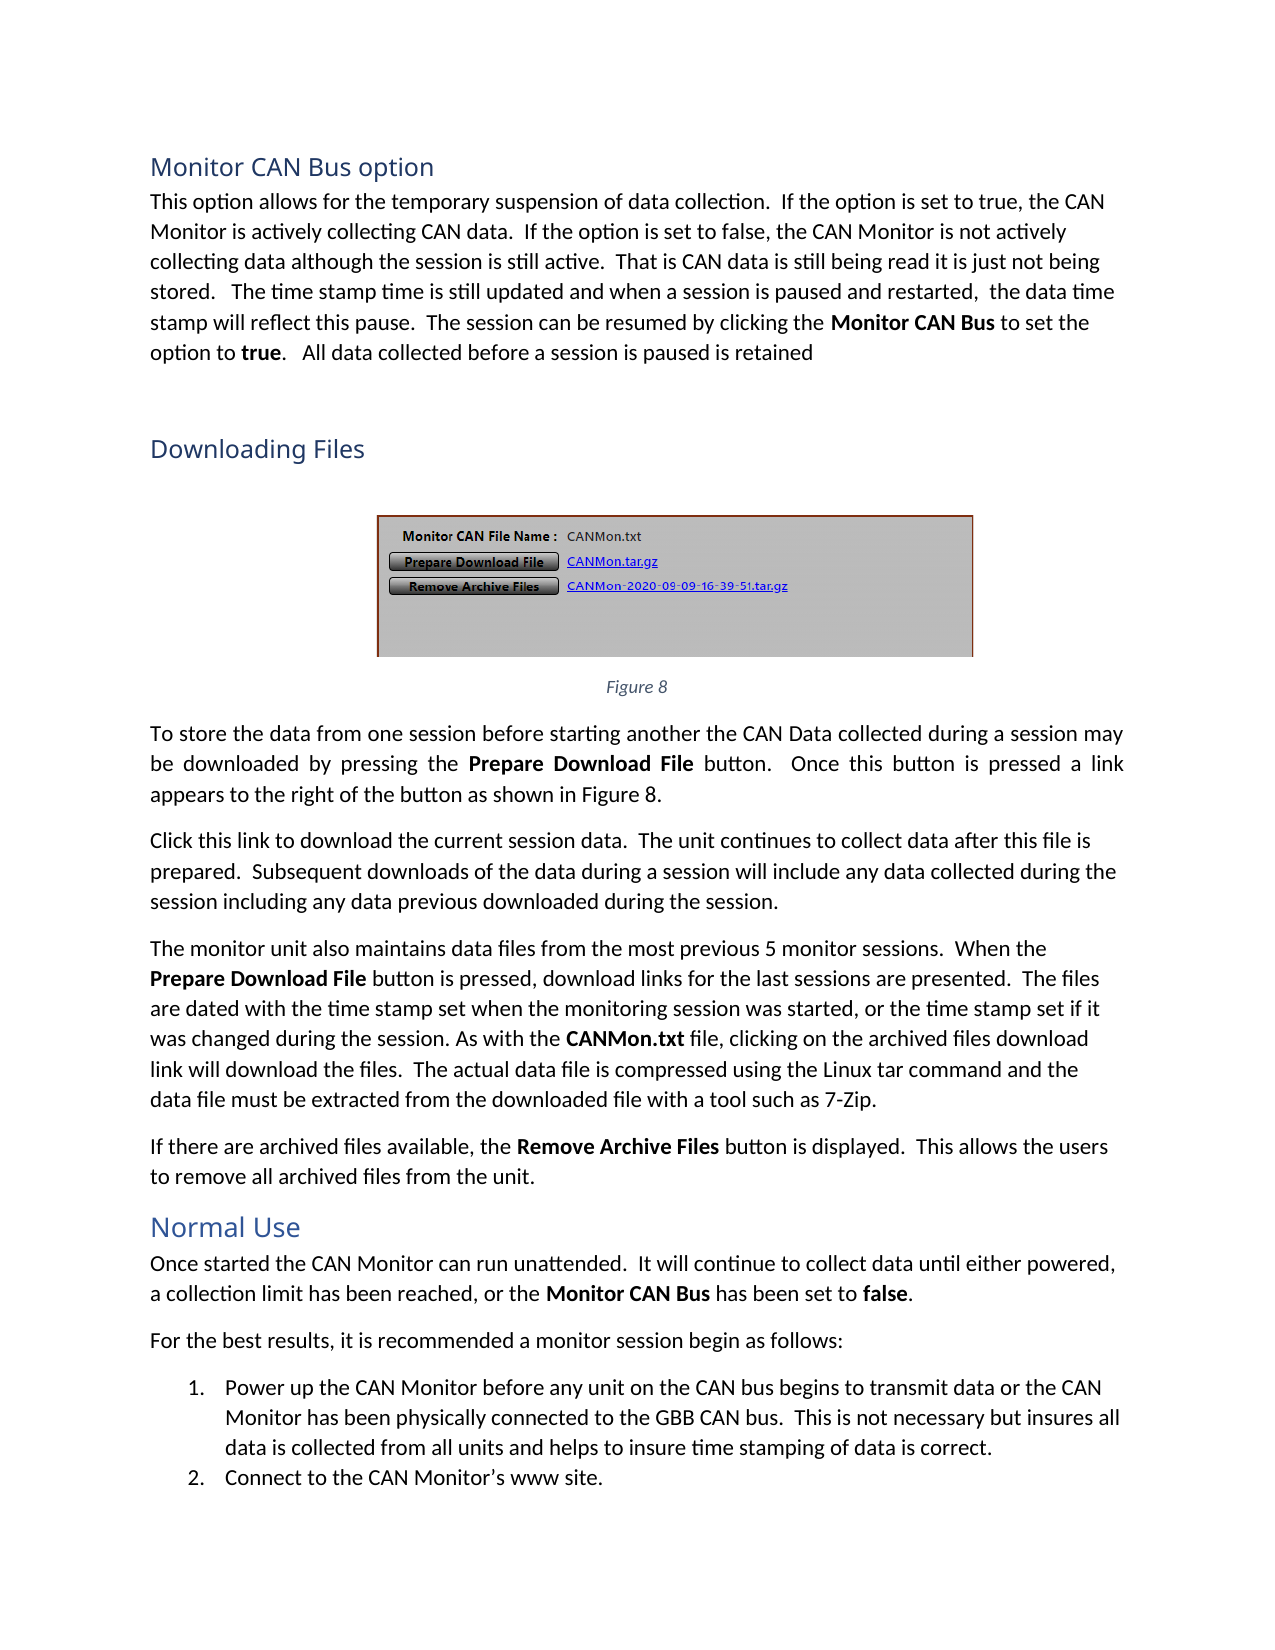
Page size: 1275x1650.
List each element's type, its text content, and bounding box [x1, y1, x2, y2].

list Power up the CAN Monitor before any unit on the CAN bus begins to transmit data or the CAN Monitor has been physically connected to the GBB CAN bus. This is not necessary but insures all data is collected from all units and helps to insure time stamping of data is correct. [187, 1373, 1125, 1461]
text To store the data from one session before starting another the CAN Data collected during a session may be downloaded by pressing the Prepare Download File button. Once this button is pressed a link appears to the right of the button as shown in Figure 8. [150, 719, 1125, 808]
subtitle Downloading Files [150, 432, 1125, 466]
text If there are archived files available, the Remove Archive Files button is displayed. This allows the users to remove all archived files from the unit. [150, 1132, 1125, 1190]
text Once started the CAN Monitor can run unattended. It will continue to collect data until either powered, a collection limit has been reached, or the Monitor CAN Bus has been set to false. [150, 1249, 1125, 1307]
list Connect to the CAN Monitor’s www site. [187, 1463, 1125, 1491]
text This option allows for the temporary suspension of data collection. If the option is set to true, the CAN Monitor is actively collecting CAN data. If the option is set to false, the CAN Monitor is not actively collecting data although the session is still active. That is CAN data is still being read it is just not being stored. The time stamp time is still updated and when a session is paused and restarted, the data time stamp will reflect this pause. The session can be resumed by clicking the Monitor CAN Bus to set the option to true. All data collected before a session is paused is retained [150, 187, 1125, 366]
text Click this link to download the current session data. The unit continues to collect data after this file is prepared. Subsequent downloads of the data during a session will include any data collected during the session including any data previous downloaded during the session. [150, 827, 1125, 915]
subtitle Monitor CAN Bus option [150, 150, 1125, 184]
text Figure 8 [150, 676, 1125, 698]
subtitle Normal Use [150, 1209, 1125, 1246]
text The monitor unit also maintains data files from the most previous 5 monitor sessions. When the Prepare Download File button is pressed, download links for the last sessions are presented. The files are dated with the time stamp set when the monitoring session was started, or the time stamp set if it was changed during the session. As with the CANMon.txt file, clicking on the archived files download link will download the files. The actual data file is compressed using the Linux tar command and the data file must be extracted from the downloaded file with a tool such as 7-Zip. [150, 934, 1125, 1113]
text For the best results, it is recommended a monitor session begin as follows: [150, 1326, 1125, 1354]
picture [376, 515, 974, 657]
